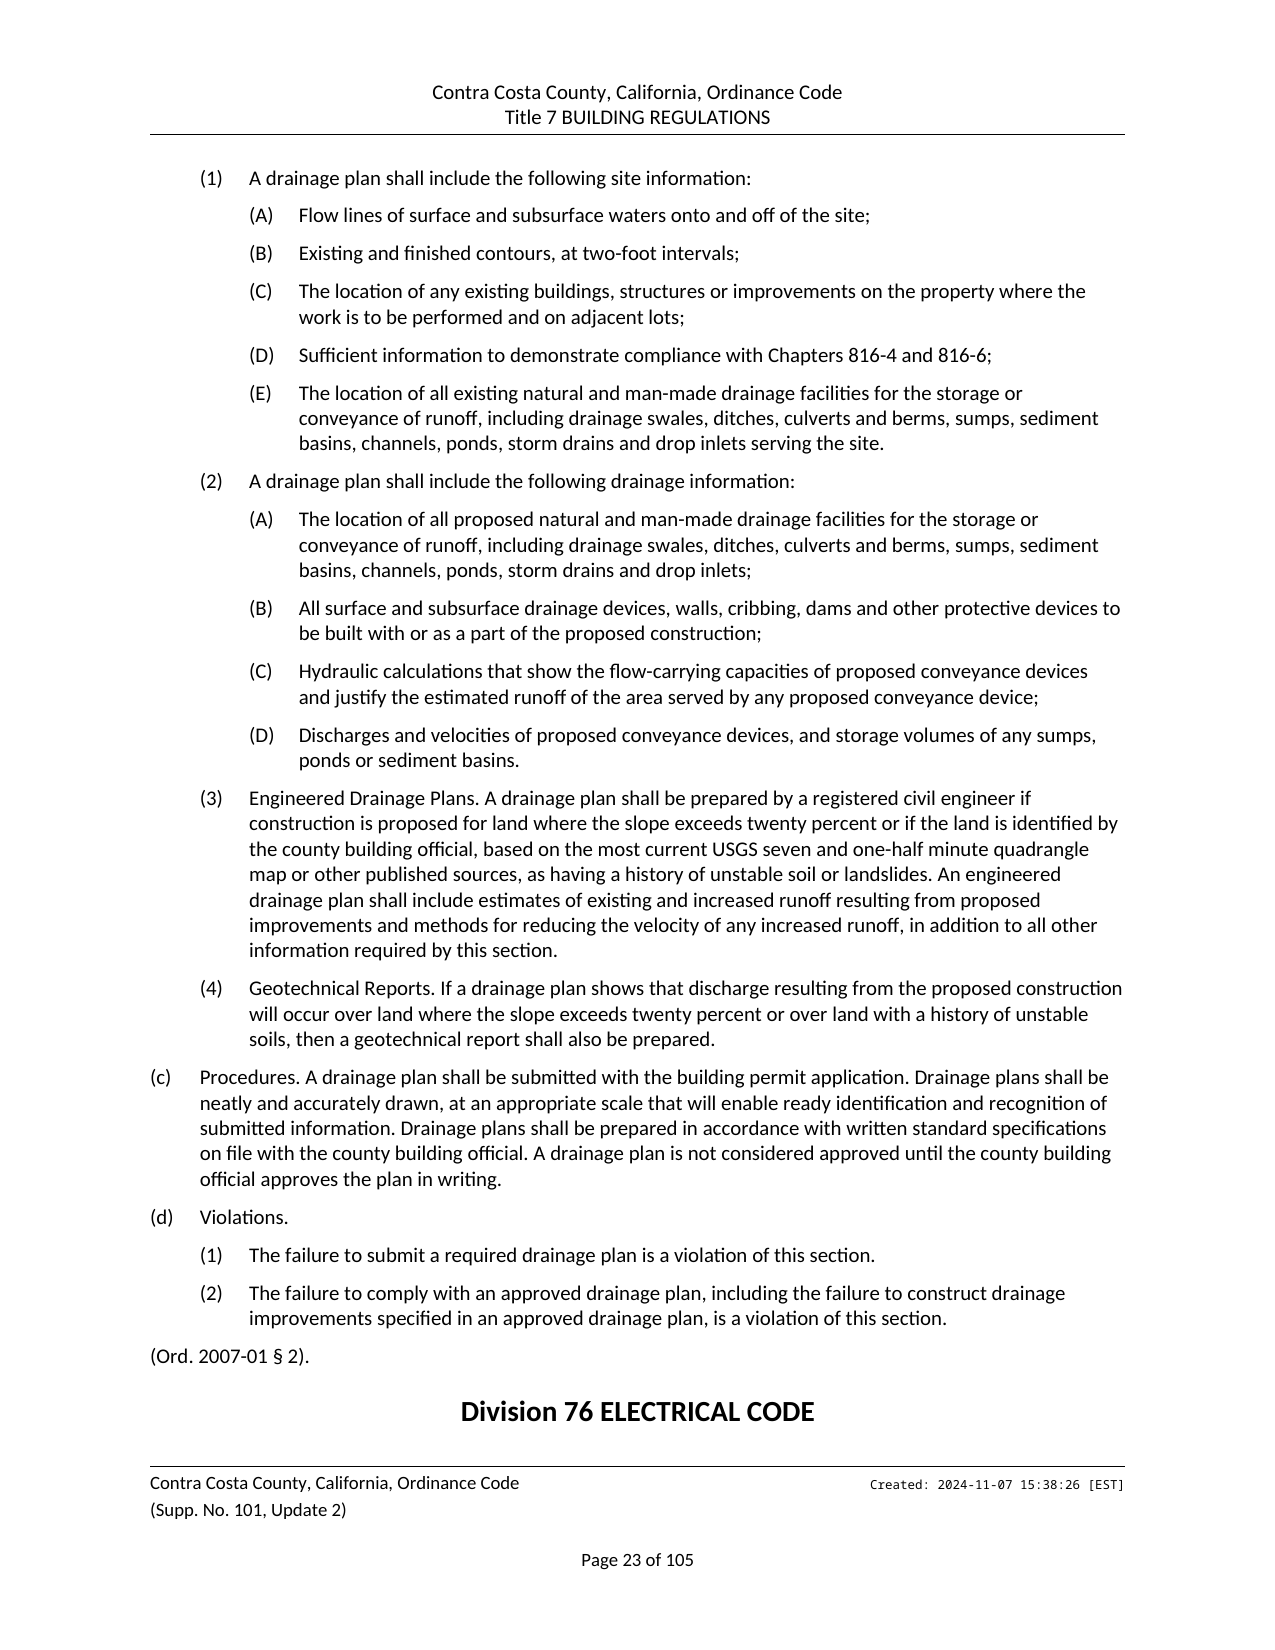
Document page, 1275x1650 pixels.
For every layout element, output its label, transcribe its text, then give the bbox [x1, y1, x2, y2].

list (C) Hydraulic calculations that show the flow-carrying capacities of proposed conveyance devices and justify the estimated runoff of the area served by any proposed conveyance device; [249, 658, 1125, 709]
list (c) Procedures. A drainage plan shall be submitted with the building permit application. Drainage plans shall be neatly and accurately drawn, at an appropriate scale that will enable ready identification and recognition of submitted information. Drainage plans shall be prepared in accordance with written standard specifications on file with the county building official. A drainage plan is not considered approved until the county building official approves the plan in writing. [150, 1064, 1125, 1191]
list (3) Engineered Drainage Plans. A drainage plan shall be prepared by a registered civil engineer if construction is proposed for land where the slope exceeds twenty percent or if the land is identified by the county building official, based on the most current USGS seven and one-half minute quadrangle map or other published sources, as having a history of unstable soil or landslides. An engineered drainage plan shall include estimates of existing and increased runoff resulting from proposed improvements and methods for reducing the velocity of any increased runoff, in addition to all other information required by this section. [199, 785, 1125, 963]
list (A) The location of all proposed natural and man-made drainage facilities for the storage or conveyance of runoff, including drainage swales, ditches, culverts and berms, sumps, sediment basins, channels, ponds, storm drains and drop inlets; [249, 506, 1125, 583]
list (2) A drainage plan shall include the following drainage information: [199, 468, 1125, 494]
list (E) The location of all existing natural and man-made drainage facilities for the storage or conveyance of runoff, including drainage swales, ditches, culverts and berms, sumps, sediment basins, channels, ponds, storm drains and drop inlets serving the site. [249, 380, 1125, 456]
text (Ord. 2007-01 § 2). [150, 1343, 1125, 1368]
list (4) Geotechnical Reports. If a drainage plan shows that discharge resulting from the proposed construction will occur over land where the slope exceeds twenty percent or over land with a history of unstable soils, then a geotechnical report shall also be prepared. [199, 976, 1125, 1052]
list (1) The failure to submit a required drainage plan is a violation of this section. [199, 1242, 1125, 1267]
list (1) A drainage plan shall include the following site information: [199, 165, 1125, 190]
list (D) Sufficient information to demonstrate compliance with Chapters 816-4 and 816-6; [249, 342, 1125, 367]
subtitle Division 76 ELECTRICAL CODE [150, 1393, 1125, 1429]
list (d) Violations. [150, 1204, 1125, 1229]
list (2) The failure to comply with an approved drainage plan, including the failure to construct drainage improvements specified in an approved drainage plan, is a violation of this section. [199, 1280, 1125, 1331]
list (A) Flow lines of surface and subsurface waters onto and off of the site; [249, 203, 1125, 228]
list (D) Discharges and velocities of proposed conveyance devices, and storage volumes of any sumps, ponds or sediment basins. [249, 722, 1125, 773]
list (B) All surface and subsurface drainage devices, walls, cribbing, dams and other protective devices to be built with or as a part of the proposed construction; [249, 595, 1125, 646]
list (C) The location of any existing buildings, structures or improvements on the property where the work is to be performed and on adjacent lots; [249, 278, 1125, 329]
list (B) Existing and finished contours, at two-foot intervals; [249, 241, 1125, 266]
